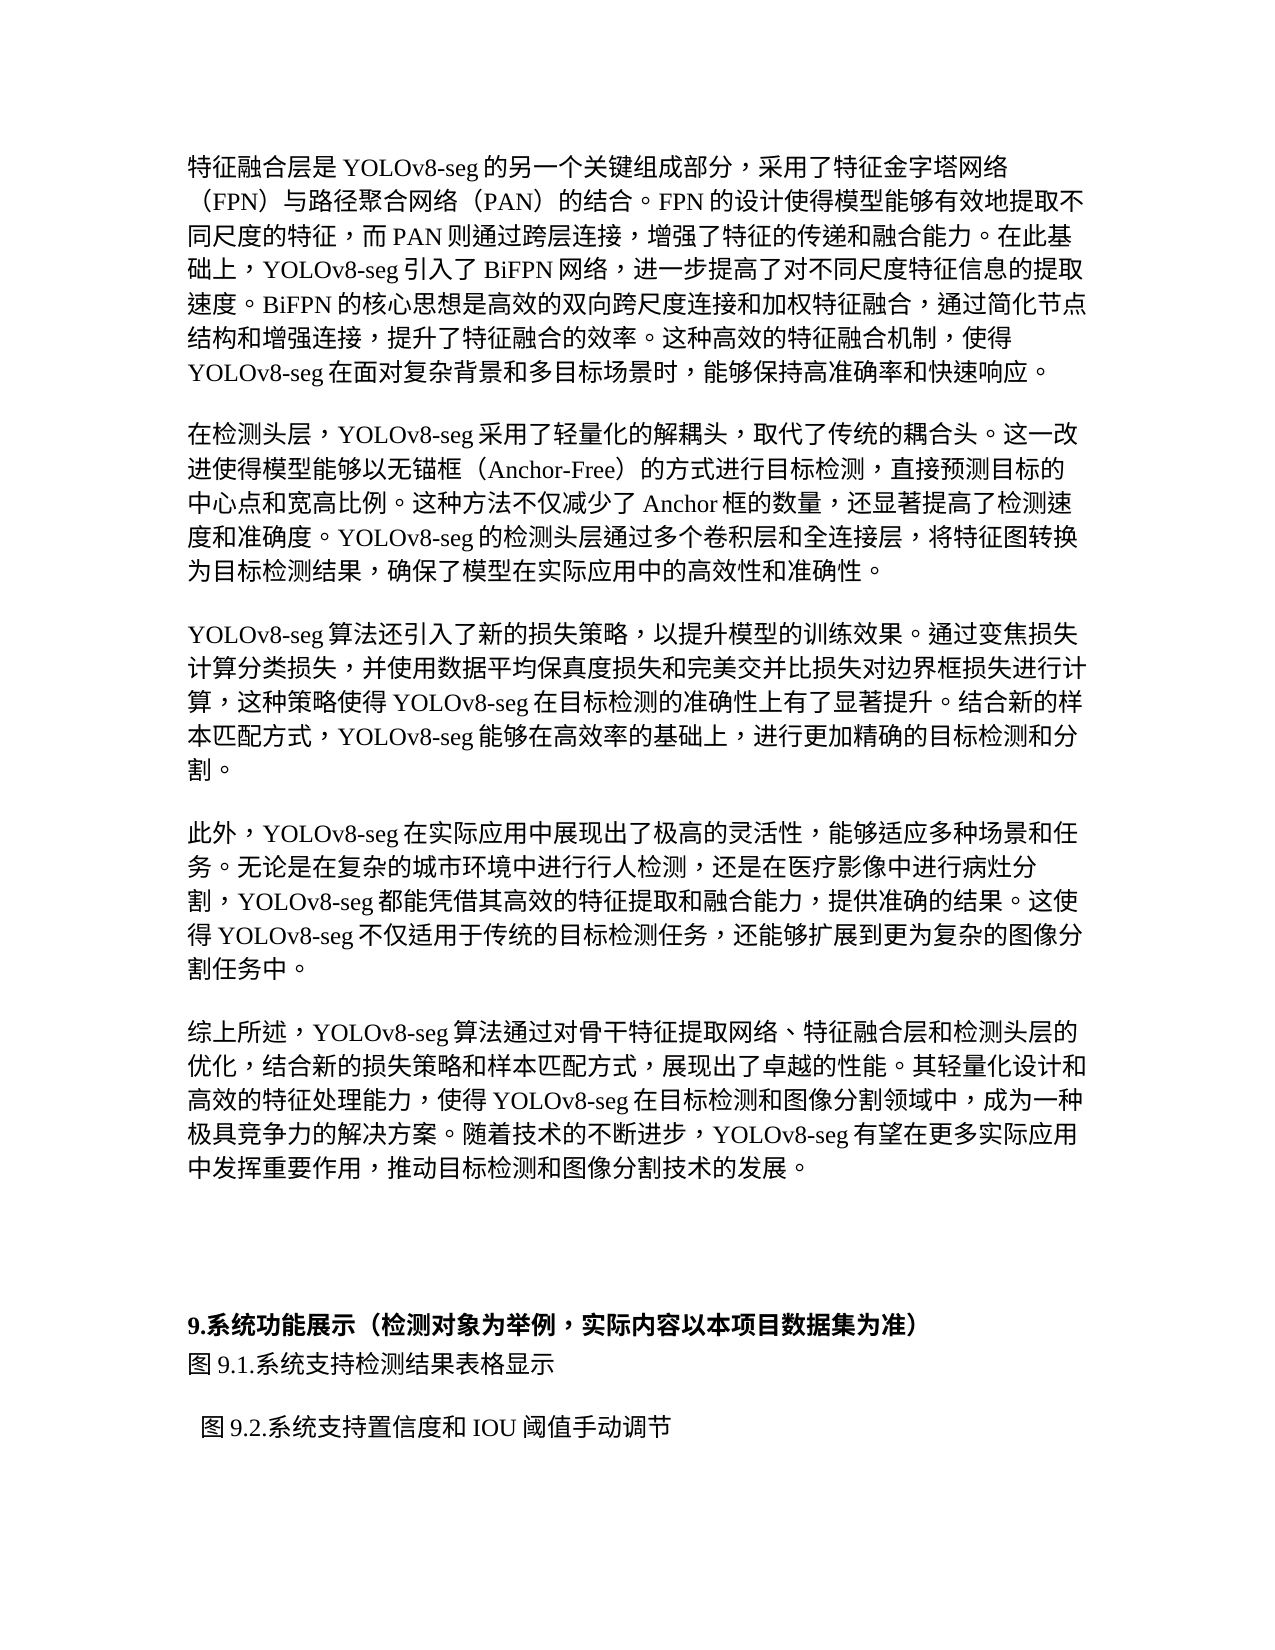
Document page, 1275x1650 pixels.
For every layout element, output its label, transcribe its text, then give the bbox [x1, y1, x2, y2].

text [187, 1347, 1087, 1472]
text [187, 150, 1087, 1185]
subtitle 9.系统功能展示（检测对象为举例，实际内容以本项目数据集为准） [187, 1308, 1087, 1342]
